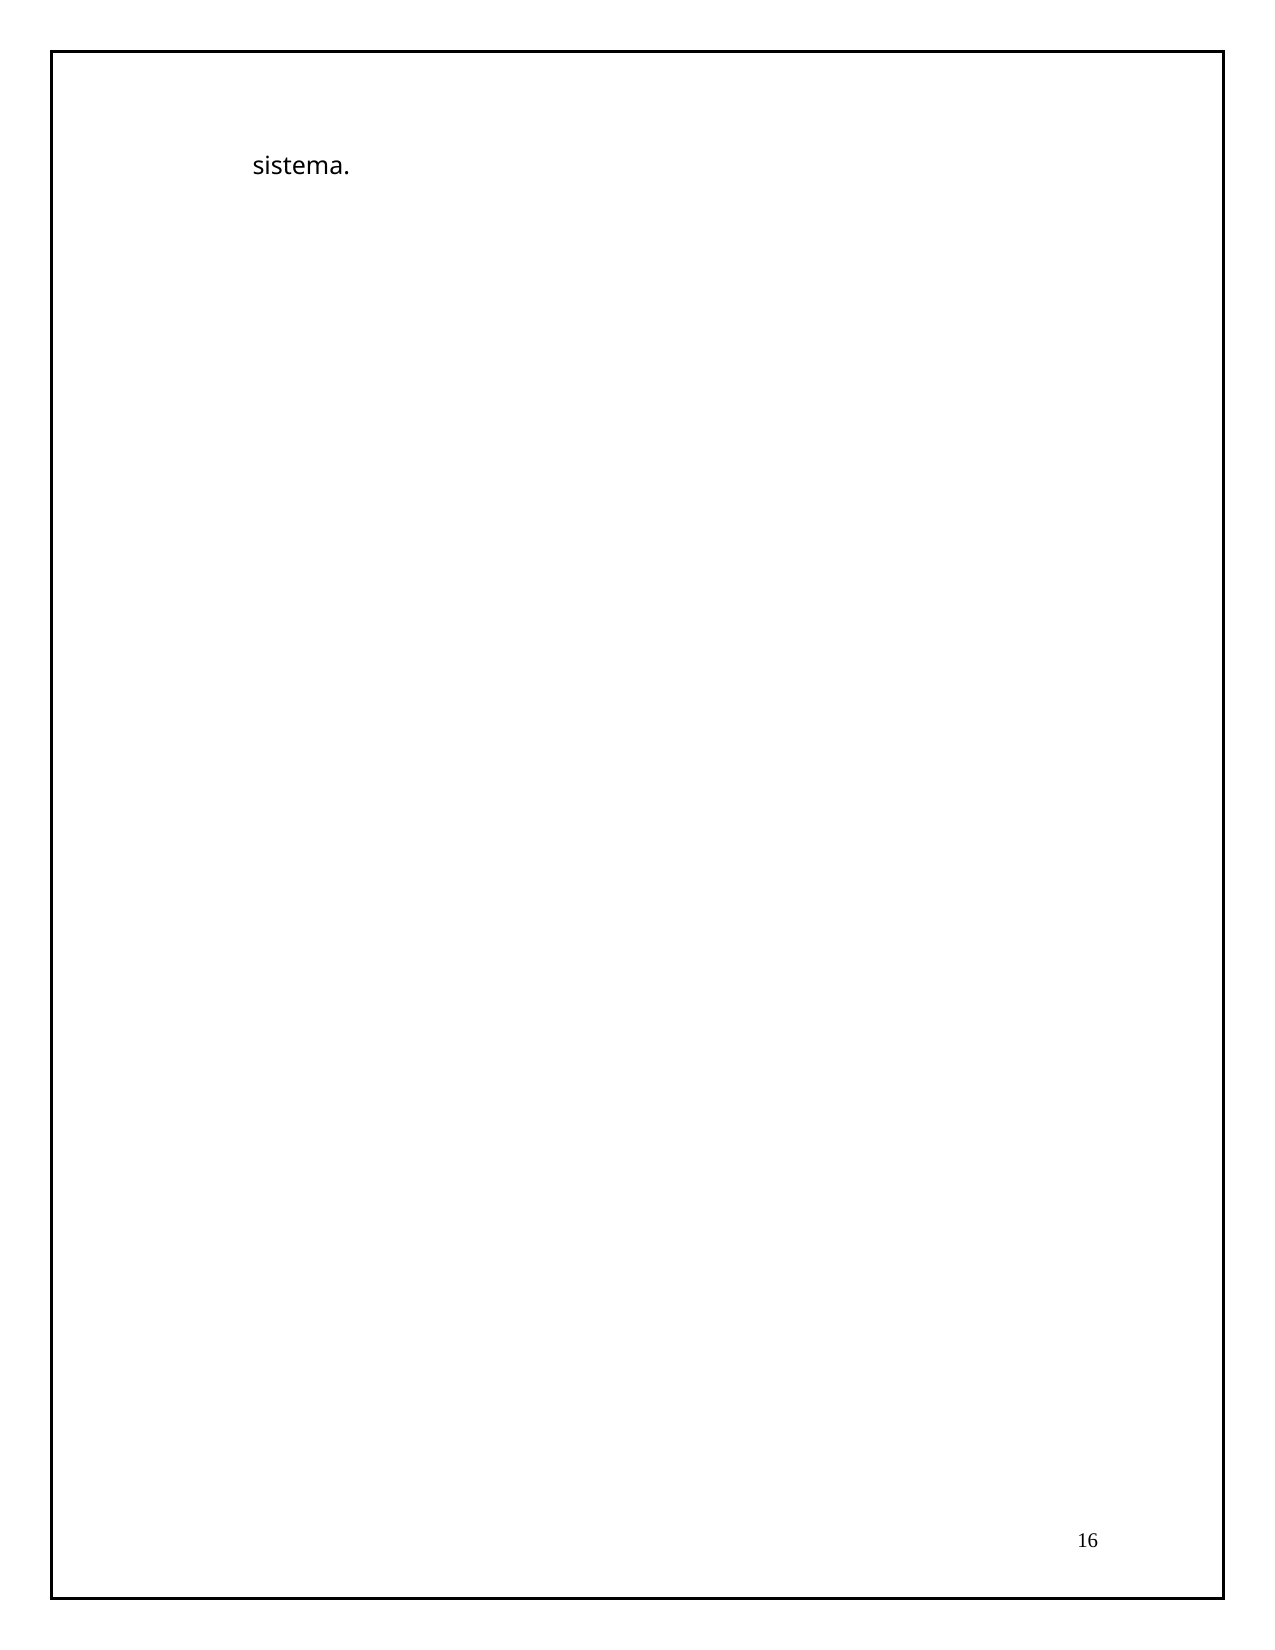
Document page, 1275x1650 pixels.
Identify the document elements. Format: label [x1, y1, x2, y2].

text [252, 148, 1098, 182]
